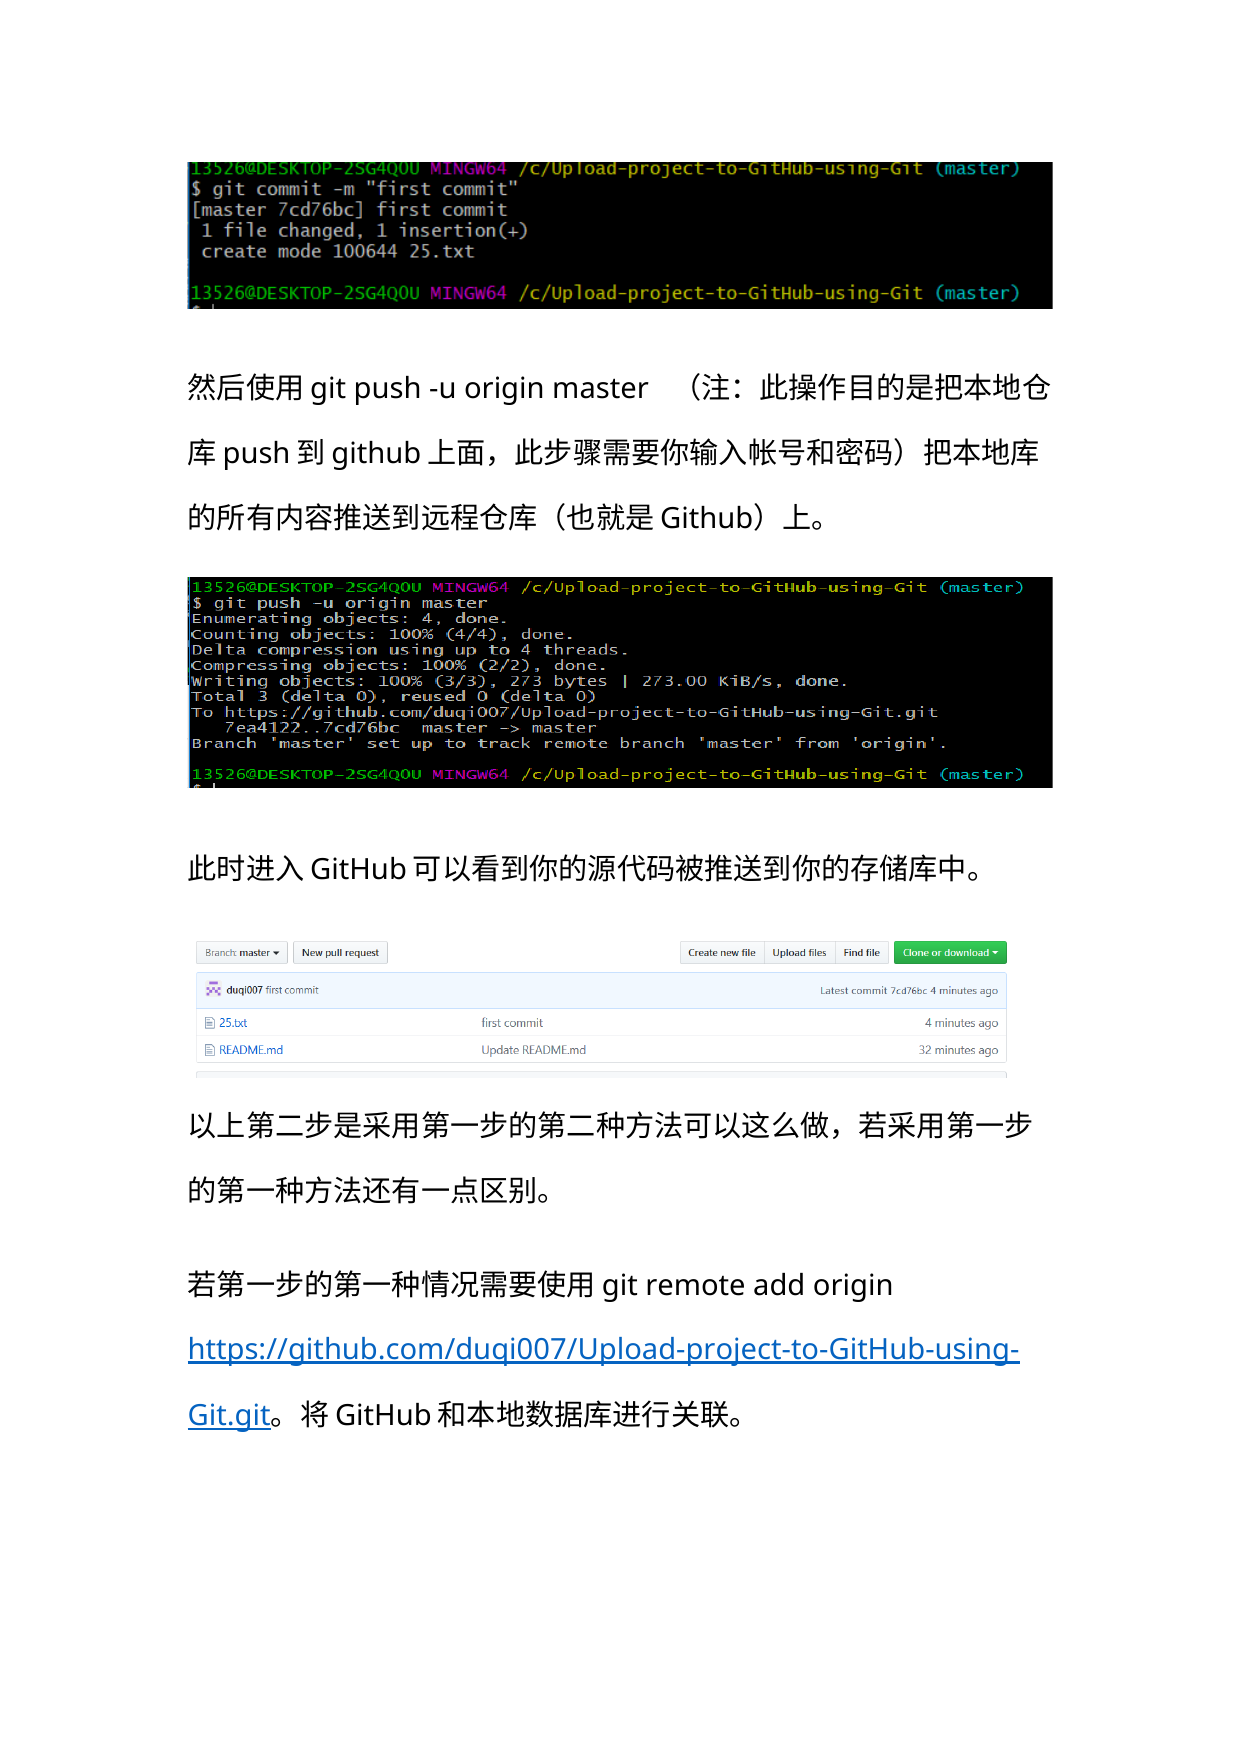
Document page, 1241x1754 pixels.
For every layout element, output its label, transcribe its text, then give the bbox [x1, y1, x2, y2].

text 以上第二步是采用第一步的第二种方法可以这么做，若采用第一步的第一种方法还有一点区别。 [187, 1078, 1053, 1221]
text 然后使用git push -u origin master （注：此操作目的是把本地仓库push到github上面，此步骤需要你输入帐号和密码）把本地库的所有内容推送到远程仓库（也就是Github）上。 [187, 354, 1053, 549]
picture [187, 928, 1053, 1078]
picture [187, 577, 1053, 788]
text 此时进入GitHub可以看到你的源代码被推送到你的存储库中。 [187, 834, 1053, 899]
text 若第一步的第一种情况需要使用git remote add origin https://github.com/duqi007/Upload-project-to-GitHub-using-Git.git。将GitHub和本地数据库进行关联。 [187, 1250, 1053, 1445]
picture [187, 162, 1053, 309]
